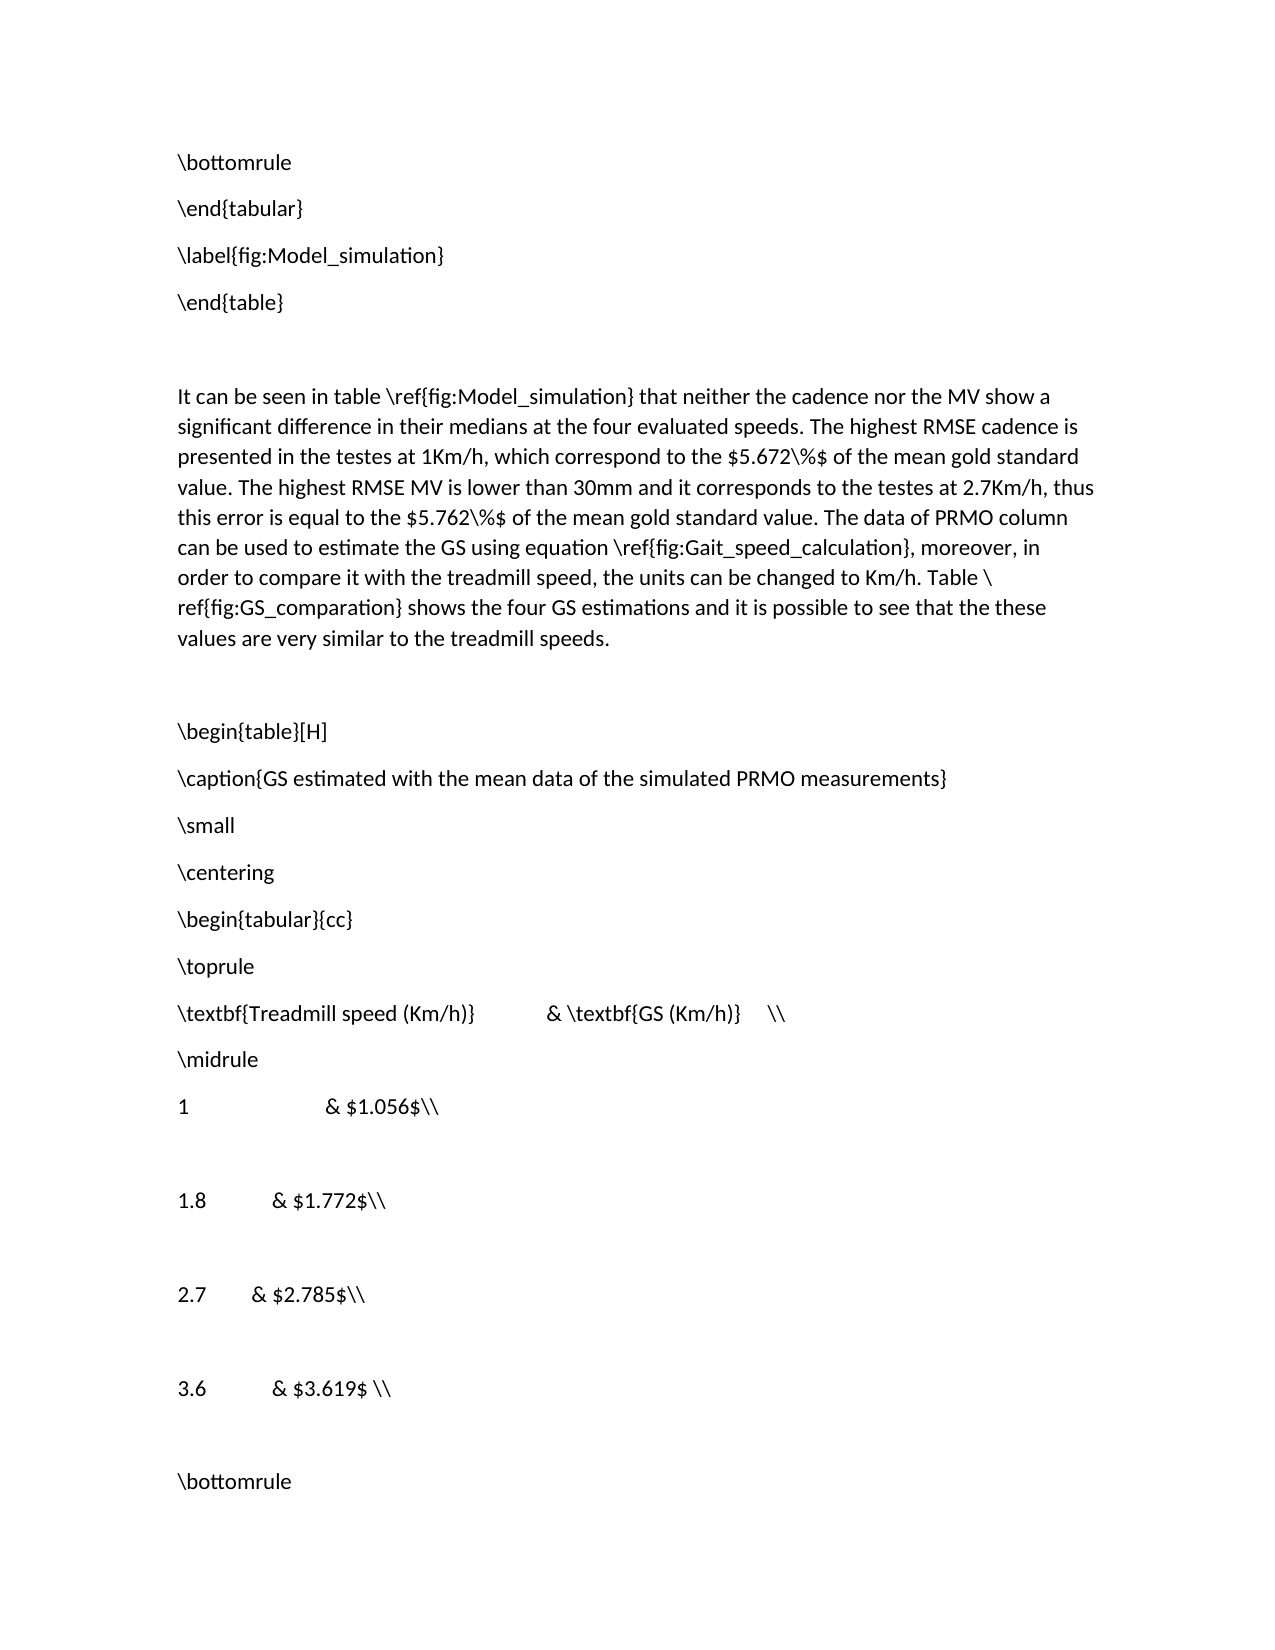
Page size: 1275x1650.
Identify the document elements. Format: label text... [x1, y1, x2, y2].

text \midrule [177, 1046, 1098, 1073]
text It can be seen in table \ref{fig:Model_simulation} that neither the cadence nor the MV show a significant difference in their medians at the four evaluated speeds. The highest RMSE cadence is presented in the testes at 1Km/h, which correspond to the $5.672\%$ of the mean gold standard value. The highest RMSE MV is lower than 30mm and it corresponds to the testes at 2.7Km/h, thus this error is equal to the $5.762\%$ of the mean gold standard value. The data of PRMO column can be used to estimate the GS using equation \ref{fig:Gait_speed_calculation}, moreover, in order to compare it with the treadmill speed, the units can be changed to Km/h. Table \ref{fig:GS_comparation} shows the four GS estimations and it is possible to see that the these values are very similar to the treadmill speeds. [177, 382, 1098, 652]
text \begin{table}[H] [177, 717, 1098, 745]
text 2.7 & $2.785$\\ [177, 1280, 1098, 1308]
text \bottomrule [177, 148, 1098, 176]
text \label{fig:Model_simulation} [177, 241, 1098, 269]
text \small [177, 811, 1098, 839]
text \begin{tabular}{cc} [177, 905, 1098, 933]
text \end{tabular} [177, 194, 1098, 222]
text 1 & $1.056$\\ [177, 1092, 1098, 1120]
text \centering [177, 858, 1098, 886]
text \textbf{Treadmill speed (Km/h)} & \textbf{GS (Km/h)} \\ [177, 999, 1098, 1027]
text 1.8 & $1.772$\\ [177, 1186, 1098, 1214]
text \toprule [177, 952, 1098, 980]
text 3.6 & $3.619$ \\ [177, 1374, 1098, 1402]
text \bottomrule [177, 1467, 1098, 1495]
text \end{table} [177, 288, 1098, 316]
text \caption{GS estimated with the mean data of the simulated PRMO measurements} [177, 764, 1098, 792]
